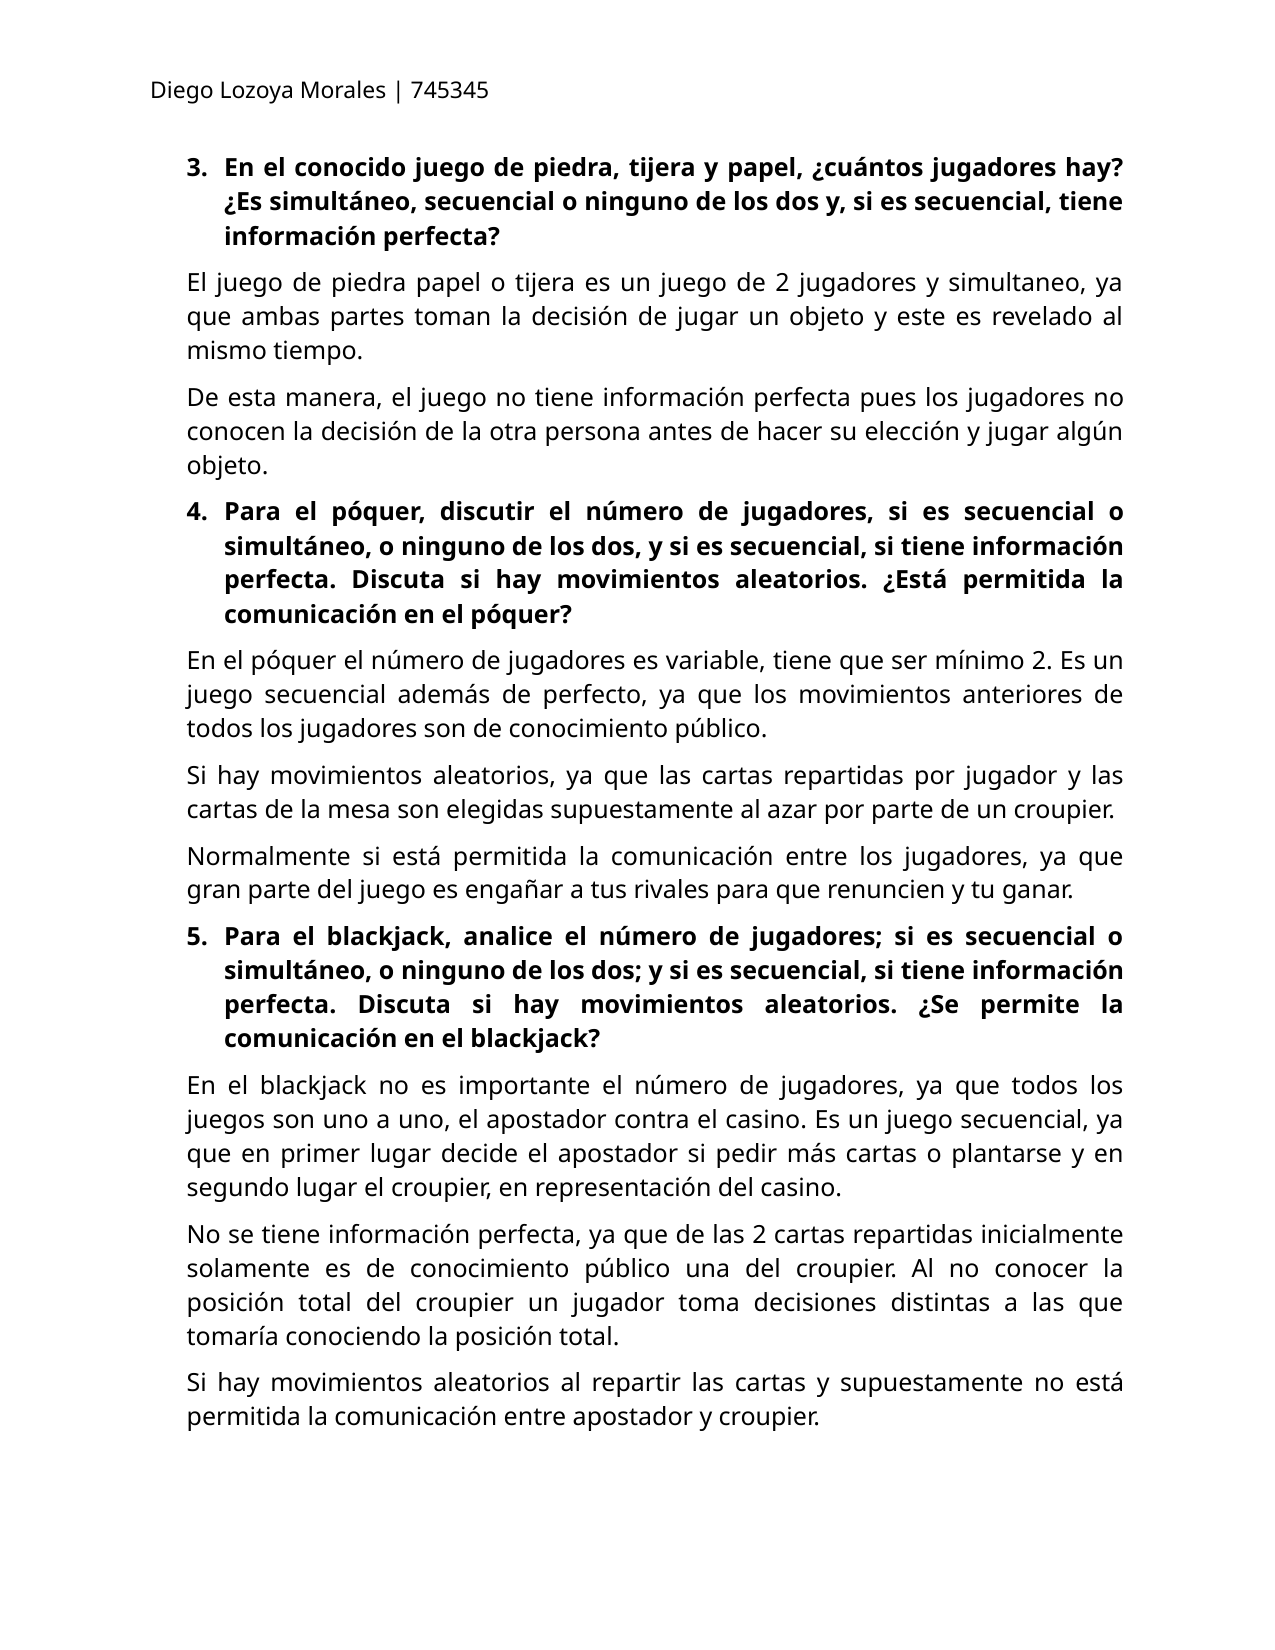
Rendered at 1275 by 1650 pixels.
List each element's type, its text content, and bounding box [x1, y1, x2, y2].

text No se tiene información perfecta, ya que de las 2 cartas repartidas inicialmente solamente es de conocimiento público una del croupier. Al no conocer la posición total del croupier un jugador toma decisiones distintas a las que tomaría conociendo la posición total. [186, 1216, 1125, 1352]
text En el póquer el número de jugadores es variable, tiene que ser mínimo 2. Es un juego secuencial además de perfecto, ya que los movimientos anteriores de todos los jugadores son de conocimiento público. [186, 643, 1125, 745]
list Para el blackjack, analice el número de jugadores; si es secuencial o simultáneo, o ninguno de los dos; y si es secuencial, si tiene información perfecta. Discuta si hay movimientos aleatorios. ¿Se permite la comunicación en el blackjack? [186, 919, 1125, 1055]
text El juego de piedra papel o tijera es un juego de 2 jugadores y simultaneo, ya que ambas partes toman la decisión de jugar un objeto y este es revelado al mismo tiempo. [186, 265, 1125, 367]
text Si hay movimientos aleatorios al repartir las cartas y supuestamente no está permitida la comunicación entre apostador y croupier. [186, 1365, 1125, 1433]
list Para el póquer, discutir el número de jugadores, si es secuencial o simultáneo, o ninguno de los dos, y si es secuencial, si tiene información perfecta. Discuta si hay movimientos aleatorios. ¿Está permitida la comunicación en el póquer? [186, 494, 1125, 630]
text Normalmente si está permitida la comunicación entre los jugadores, ya que gran parte del juego es engañar a tus rivales para que renuncien y tu ganar. [186, 838, 1125, 906]
text De esta manera, el juego no tiene información perfecta pues los jugadores no conocen la decisión de la otra persona antes de hacer su elección y jugar algún objeto. [186, 379, 1125, 482]
text Si hay movimientos aleatorios, ya que las cartas repartidas por jugador y las cartas de la mesa son elegidas supuestamente al azar por parte de un croupier. [186, 757, 1125, 826]
text En el blackjack no es importante el número de jugadores, ya que todos los juegos son uno a uno, el apostador contra el casino. Es un juego secuencial, ya que en primer lugar decide el apostador si pedir más cartas o plantarse y en segundo lugar el croupier, en representación del casino. [186, 1067, 1125, 1204]
list En el conocido juego de piedra, tijera y papel, ¿cuántos jugadores hay? ¿Es simultáneo, secuencial o ninguno de los dos y, si es secuencial, tiene información perfecta? [186, 150, 1125, 252]
